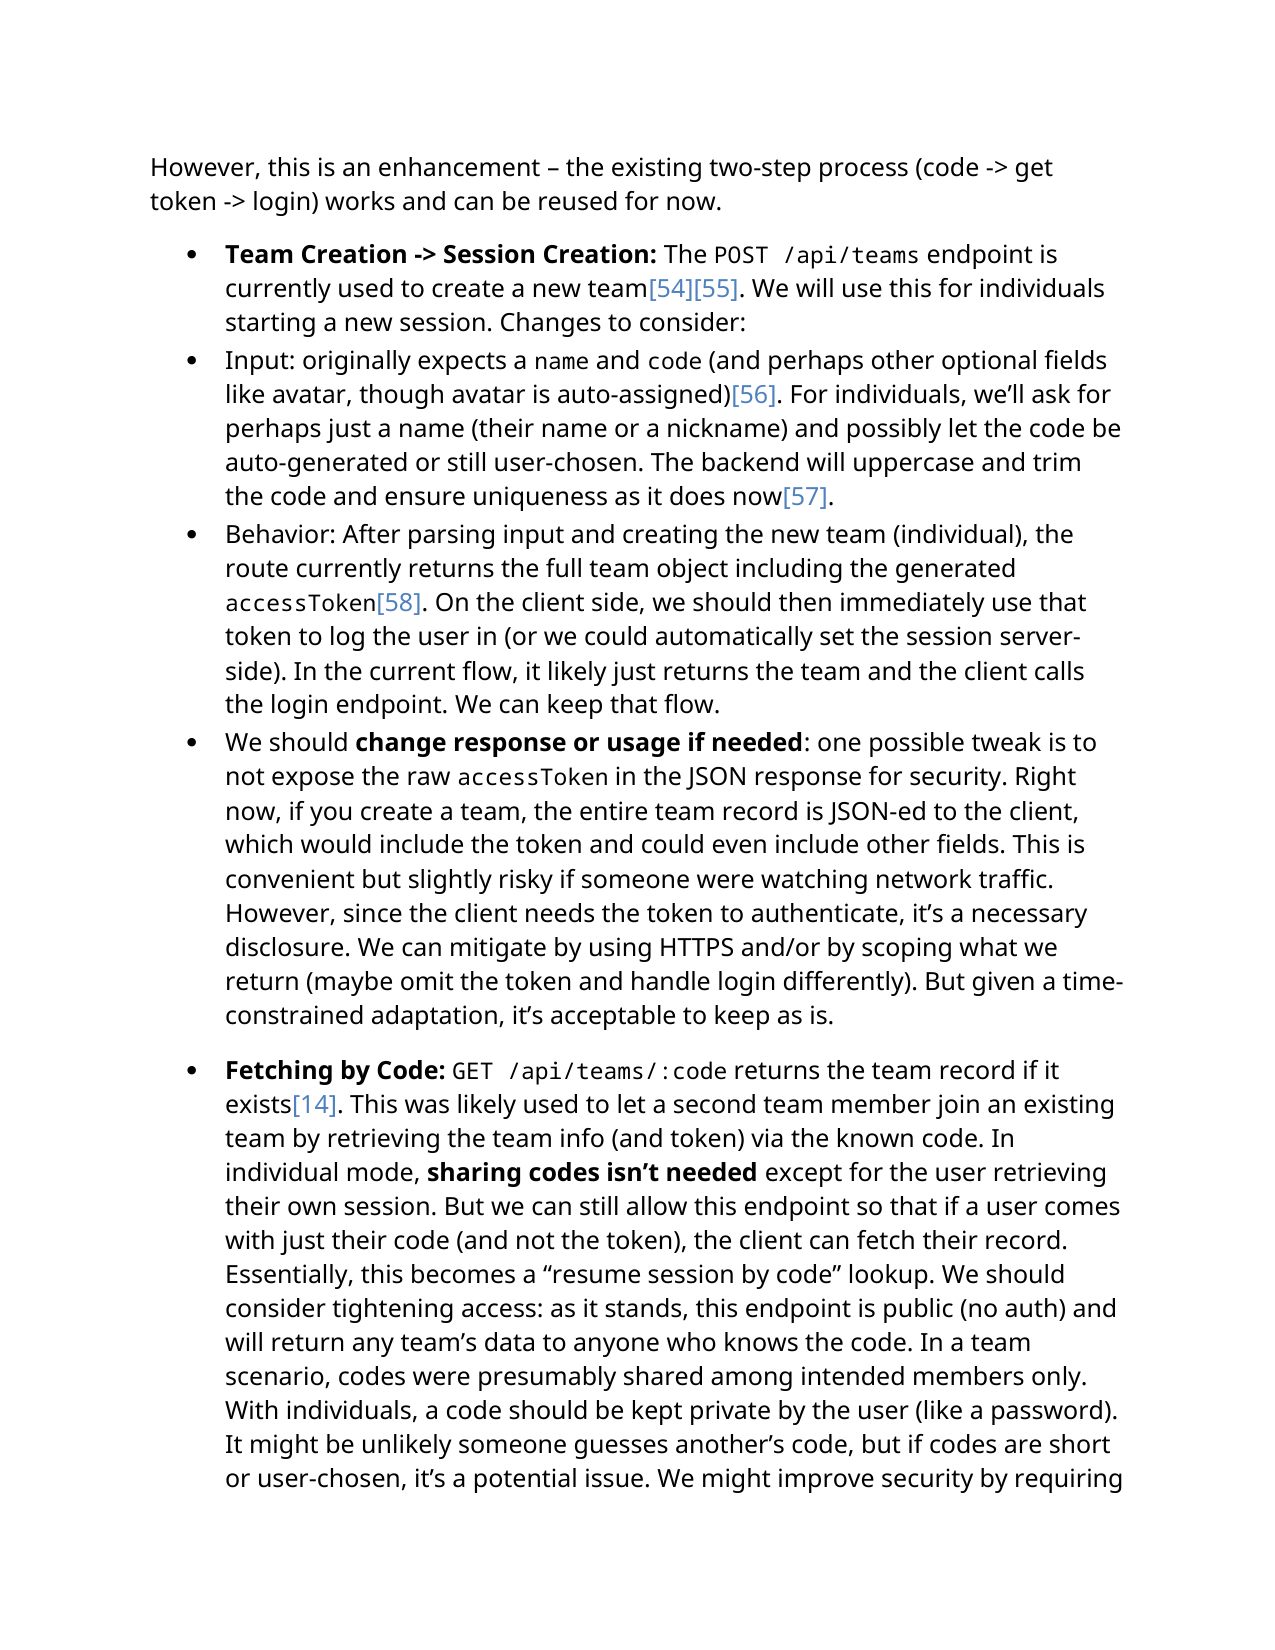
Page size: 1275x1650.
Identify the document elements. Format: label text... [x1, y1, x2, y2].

list Behavior: After parsing input and creating the new team (individual), the route currently returns the full team object including the generated accessToken[58]. On the client side, we should then immediately use that token to log the user in (or we could automatically set the session server-side). In the current flow, it likely just returns the team and the client calls the login endpoint. We can keep that flow. [187, 517, 1125, 721]
list We should change response or usage if needed: one possible tweak is to not expose the raw accessToken in the JSON response for security. Right now, if you create a team, the entire team record is JSON-ed to the client, which would include the token and could even include other fields. This is convenient but slightly risky if someone were watching network traffic. However, since the client needs the token to authenticate, it’s a necessary disclosure. We can mitigate by using HTTPS and/or by scoping what we return (maybe omit the token and handle login differently). But given a time-constrained adaptation, it’s acceptable to keep as is. [187, 725, 1125, 1032]
list Team Creation -> Session Creation: The POST /api/teams endpoint is currently used to create a new team[54][55]. We will use this for individuals starting a new session. Changes to consider: [187, 237, 1125, 339]
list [187, 1052, 1125, 1495]
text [150, 150, 1125, 218]
list Input: originally expects a name and code (and perhaps other optional fields like avatar, though avatar is auto-assigned)[56]. For individuals, we’ll ask for perhaps just a name (their name or a nickname) and possibly let the code be auto-generated or still user-chosen. The backend will uppercase and trim the code and ensure uniqueness as it does now[57]. [187, 343, 1125, 513]
